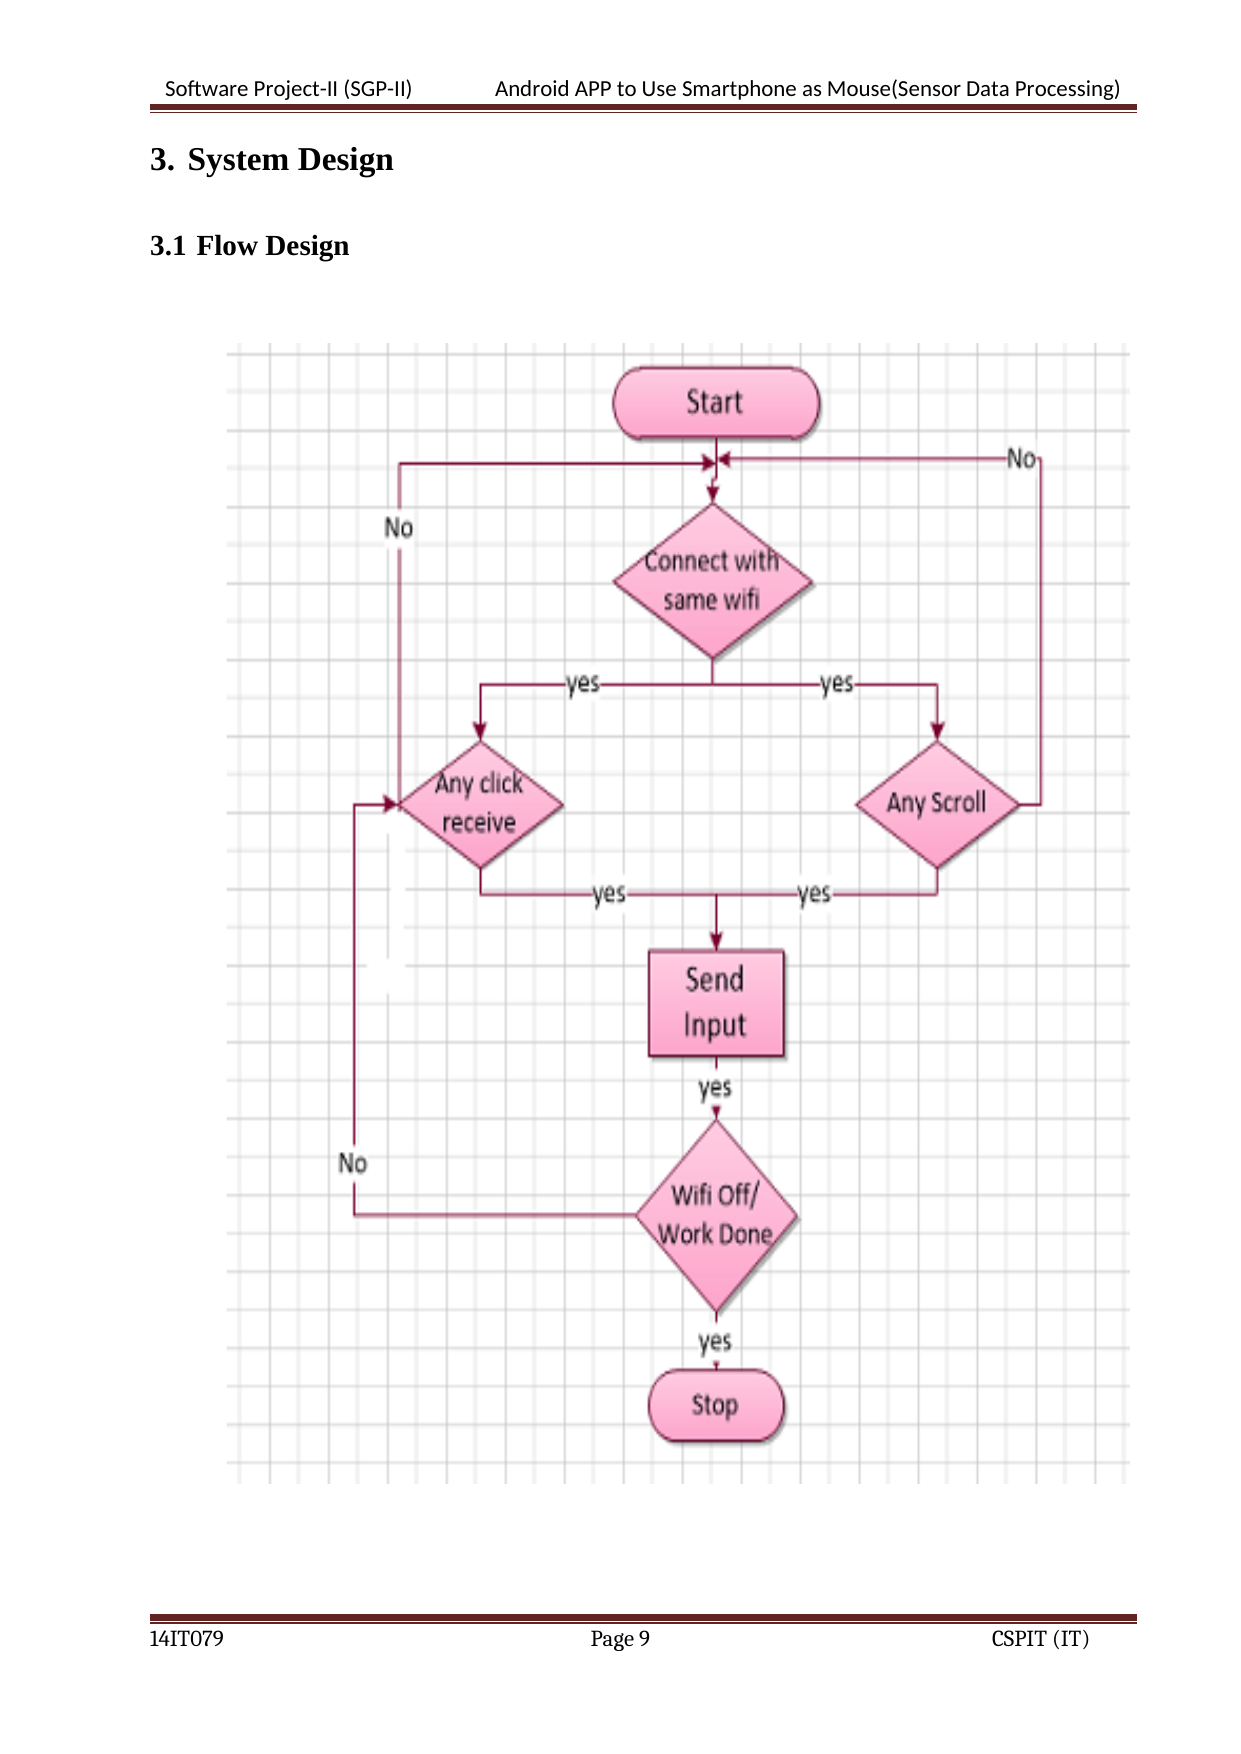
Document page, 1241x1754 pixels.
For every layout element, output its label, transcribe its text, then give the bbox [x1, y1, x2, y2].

picture [226, 343, 1130, 1484]
list Flow Design [150, 228, 1137, 261]
list System Design [150, 139, 1137, 178]
